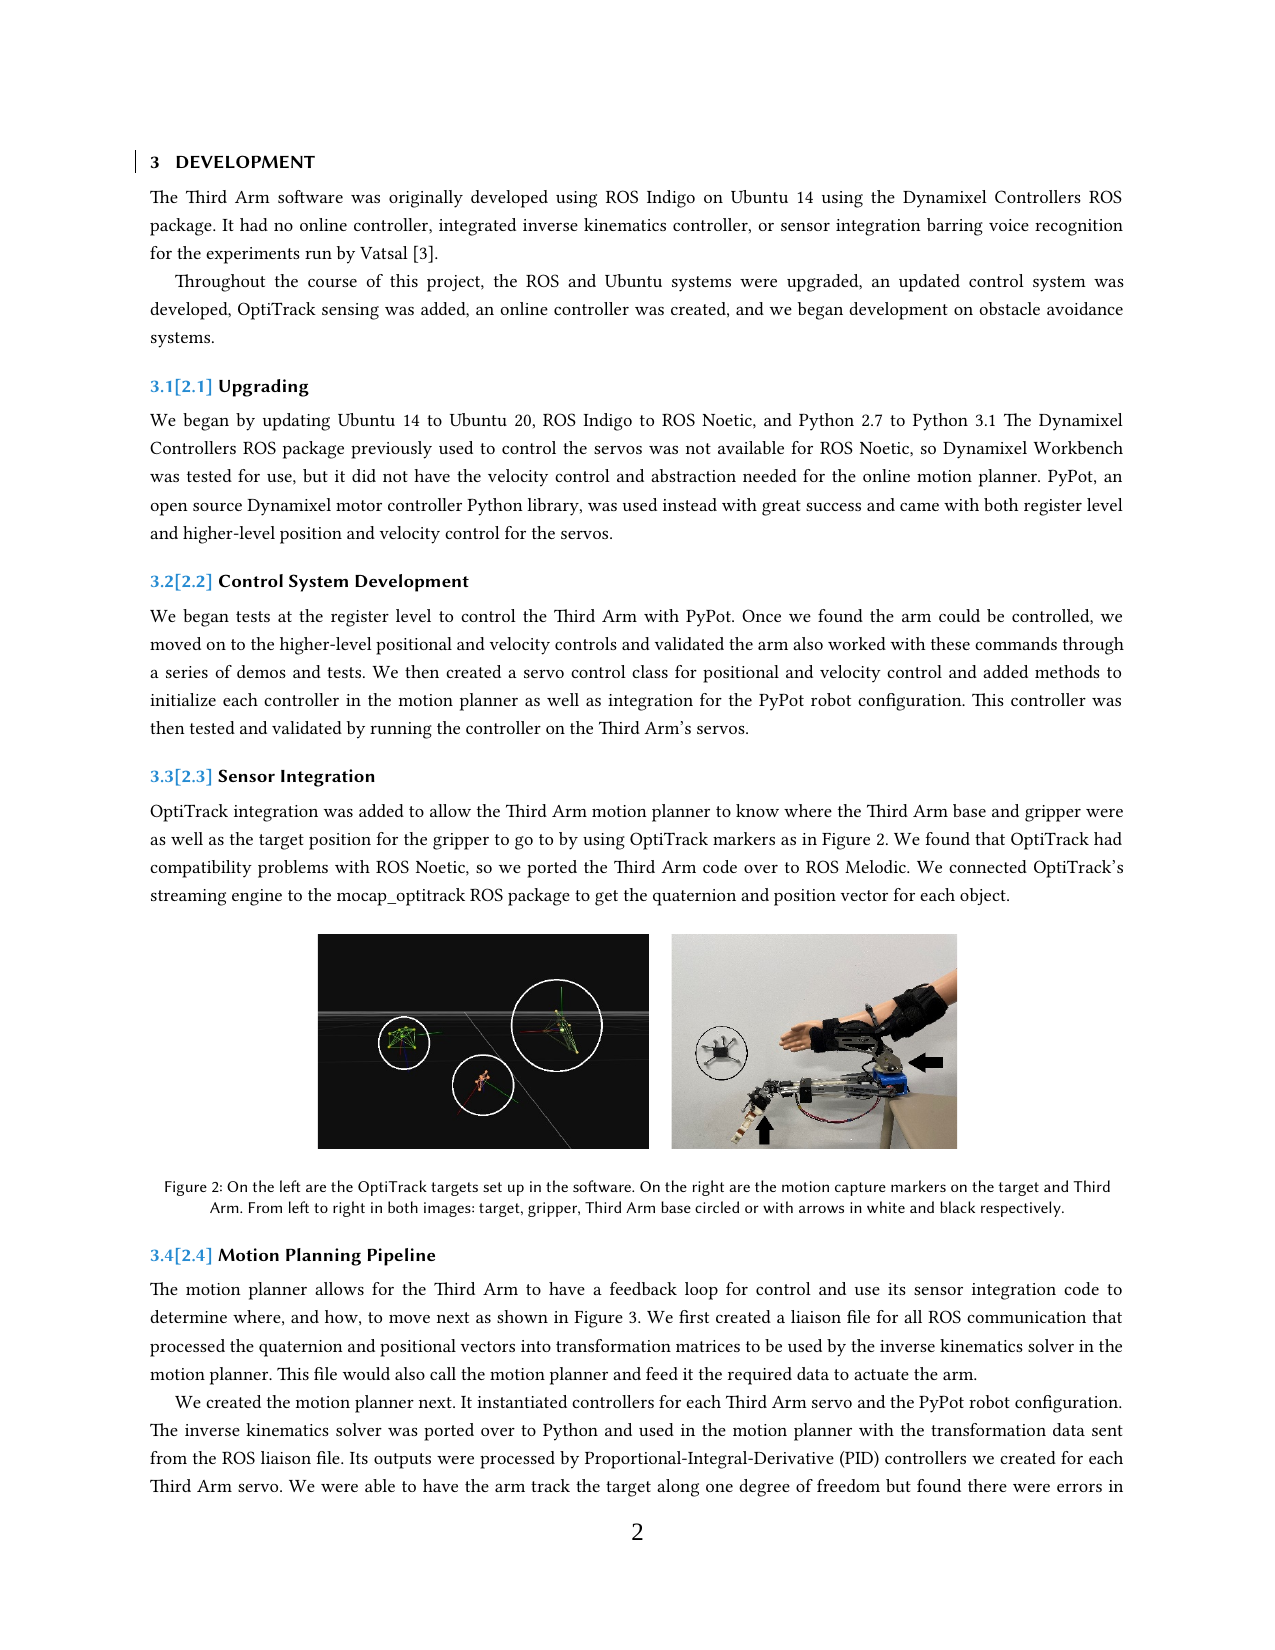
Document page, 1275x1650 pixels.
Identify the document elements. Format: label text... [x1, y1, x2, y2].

text OptiTrack integration was added to allow the Third Arm motion planner to know where the Third Arm base and gripper were as well as the target position for the gripper to go to by using OptiTrack markers as in Figure 2. We found that OptiTrack had compatibility problems with ROS Noetic, so we ported the Third Arm code over to ROS Melodic. We connected OptiTrack’s streaming engine to the mocap_optitrack ROS package to get the quaternion and position vector for each object. [150, 794, 1125, 906]
text Motion Planning Pipeline [150, 1243, 1125, 1266]
picture [317, 934, 649, 1149]
text We began tests at the register level to control the Third Arm with PyPot. Once we found the arm could be controlled, we moved on to the higher-level positional and velocity controls and validated the arm also worked with these commands through a series of demos and tests. We then created a servo control class for positional and velocity control and added methods to initialize each controller in the motion planner as well as integration for the PyPot robot configuration. This controller was then tested and validated by running the controller on the Third Arm’s servos. [150, 598, 1125, 739]
text Throughout the course of this project, the ROS and Ubuntu systems were upgraded, an updated control system was developed, OptiTrack sensing was added, an online controller was created, and we began development on obstacle avoidance systems. [150, 264, 1125, 348]
table_header [660, 934, 968, 1170]
text Upgrading [150, 373, 1125, 397]
picture [671, 934, 958, 1149]
text Figure 2: On the left are the OptiTrack targets set up in the software. On the right are the motion capture markers on the target and Third Arm. From left to right in both images: target, gripper, Third Arm base circled or with arrows in white and black respectively. [150, 1176, 1125, 1218]
text Control System Development [150, 569, 1125, 592]
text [150, 1385, 1125, 1497]
text The Third Arm software was originally developed using ROS Indigo on Ubuntu 14 using the Dynamixel Controllers ROS package. It had no online controller, integrated inverse kinematics controller, or sensor integration barring voice recognition for the experiments run by Vatsal [3]. [150, 180, 1125, 264]
text The motion planner allows for the Third Arm to have a feedback loop for control and use its sensor integration code to determine where, and how, to move next as shown in Figure 3. We first created a liaison file for all ROS communication that processed the quaternion and positional vectors into transformation matrices to be used by the inverse kinematics solver in the motion planner. This file would also call the motion planner and feed it the required data to actuate the arm. [150, 1272, 1125, 1385]
text Sensor Integration [150, 764, 1125, 787]
text We began by updating Ubuntu 14 to Ubuntu 20, ROS Indigo to ROS Noetic, and Python 2.7 to Python 3.1 The Dynamixel Controllers ROS package previously used to control the servos was not available for ROS Noetic, so Dynamixel Workbench was tested for use, but it did not have the velocity control and abstraction needed for the online motion planner. PyPot, an open source Dynamixel motor controller Python library, was used instead with great success and came with both register level and higher-level position and velocity control for the servos. [150, 403, 1125, 544]
table_header [307, 934, 660, 1170]
text Development [150, 150, 1125, 173]
